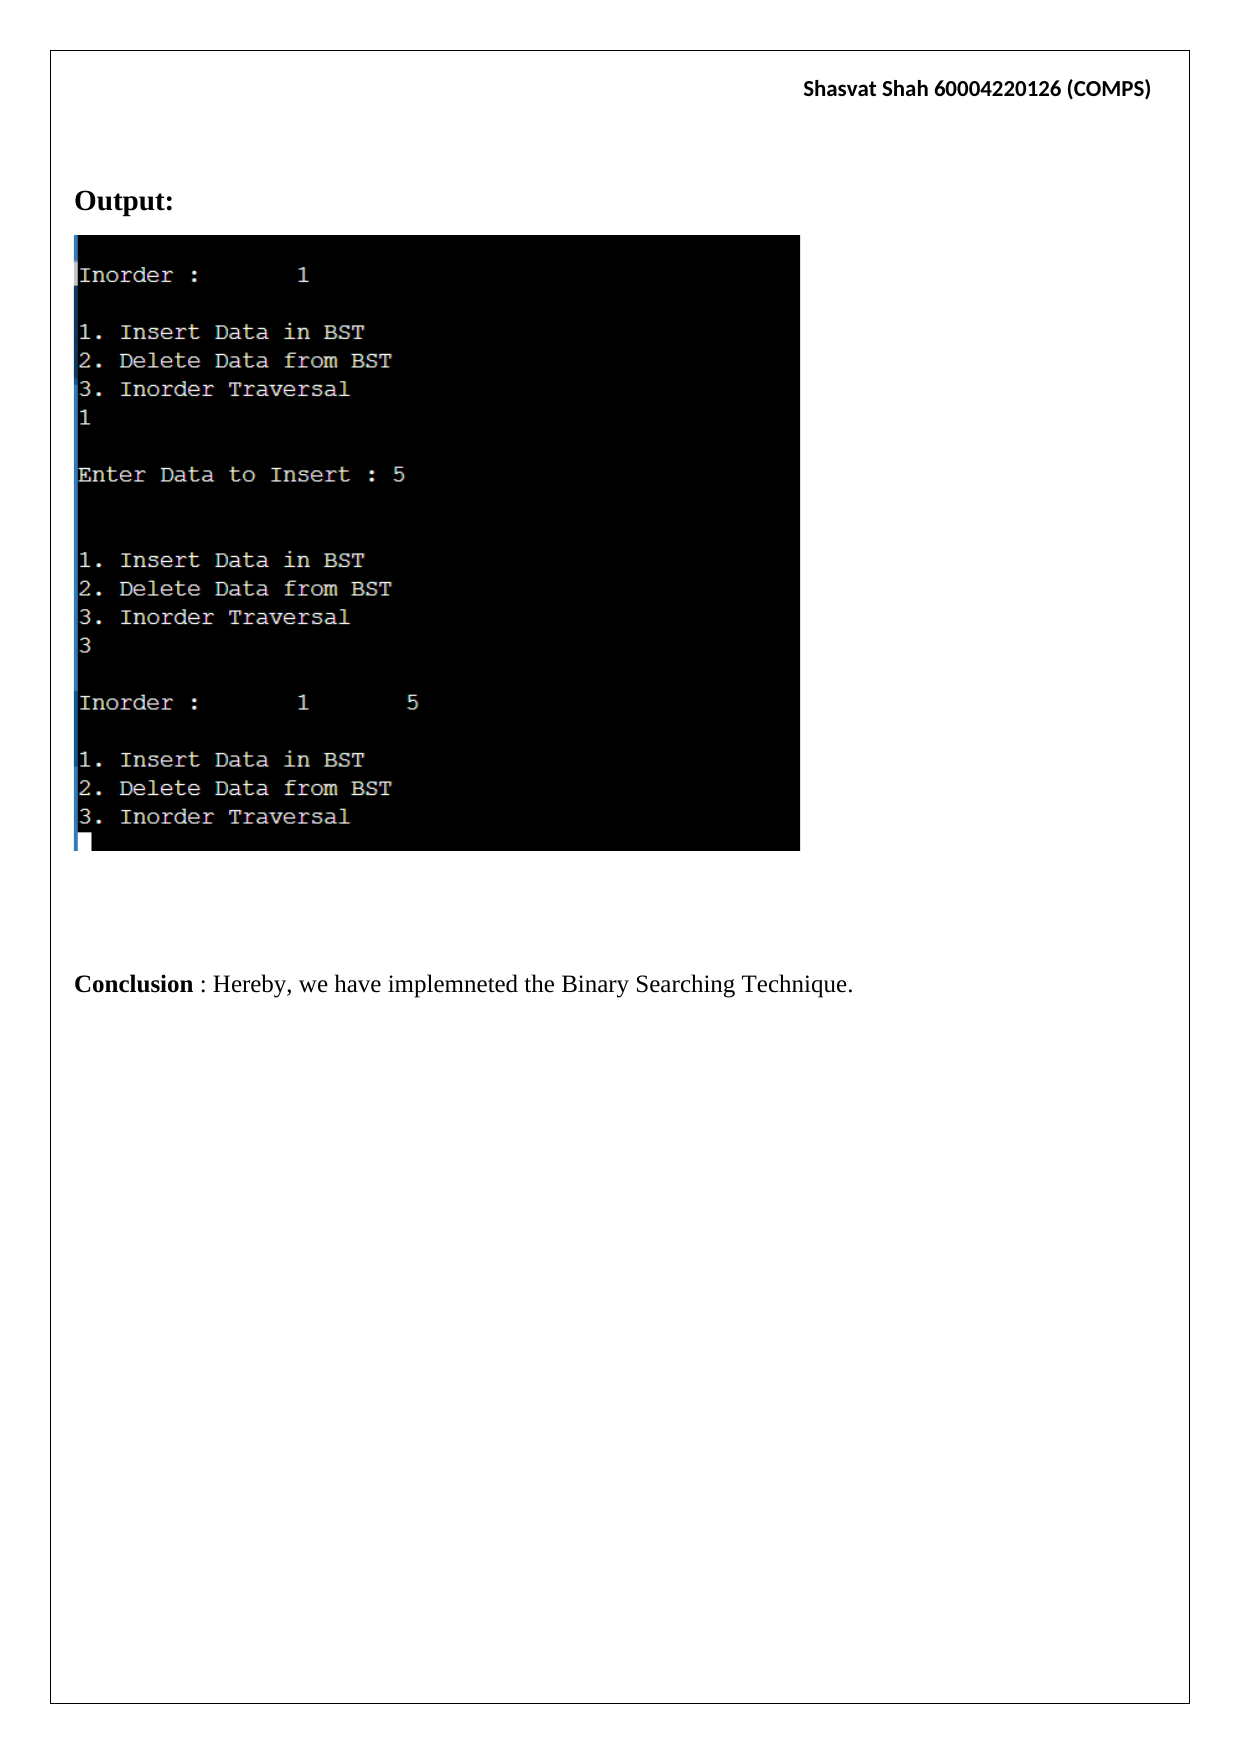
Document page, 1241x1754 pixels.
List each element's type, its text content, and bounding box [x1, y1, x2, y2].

text Output: [74, 183, 1152, 216]
text Conclusion : Hereby, we have implemneted the Binary Searching Technique. [74, 969, 1152, 998]
picture [73, 235, 800, 851]
